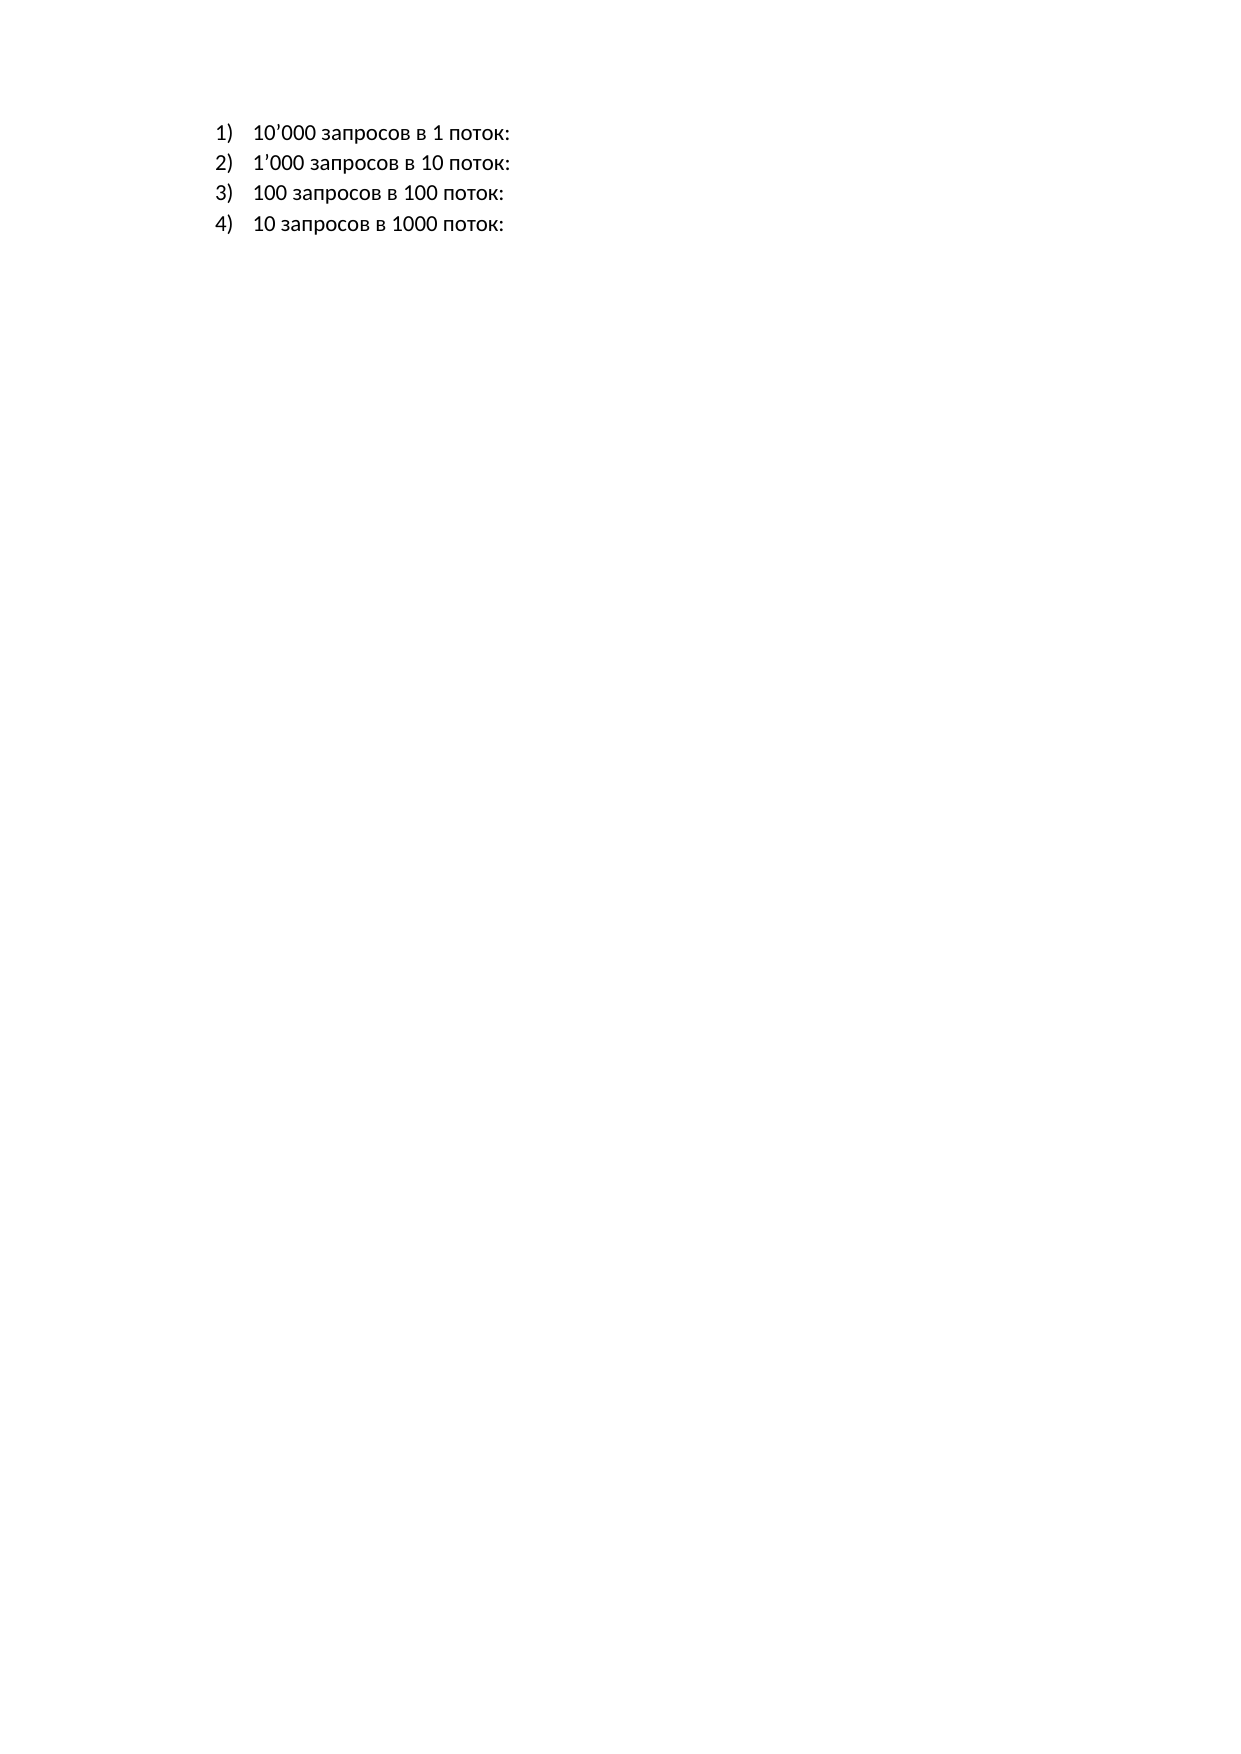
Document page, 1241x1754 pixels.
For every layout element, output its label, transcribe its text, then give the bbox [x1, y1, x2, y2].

list 100 запросов в 100 поток: [215, 178, 1152, 207]
list 10’000 запросов в 1 поток: [215, 118, 1152, 146]
list 1’000 запросов в 10 поток: [215, 148, 1152, 176]
list 10 запросов в 1000 поток: [215, 209, 1152, 237]
